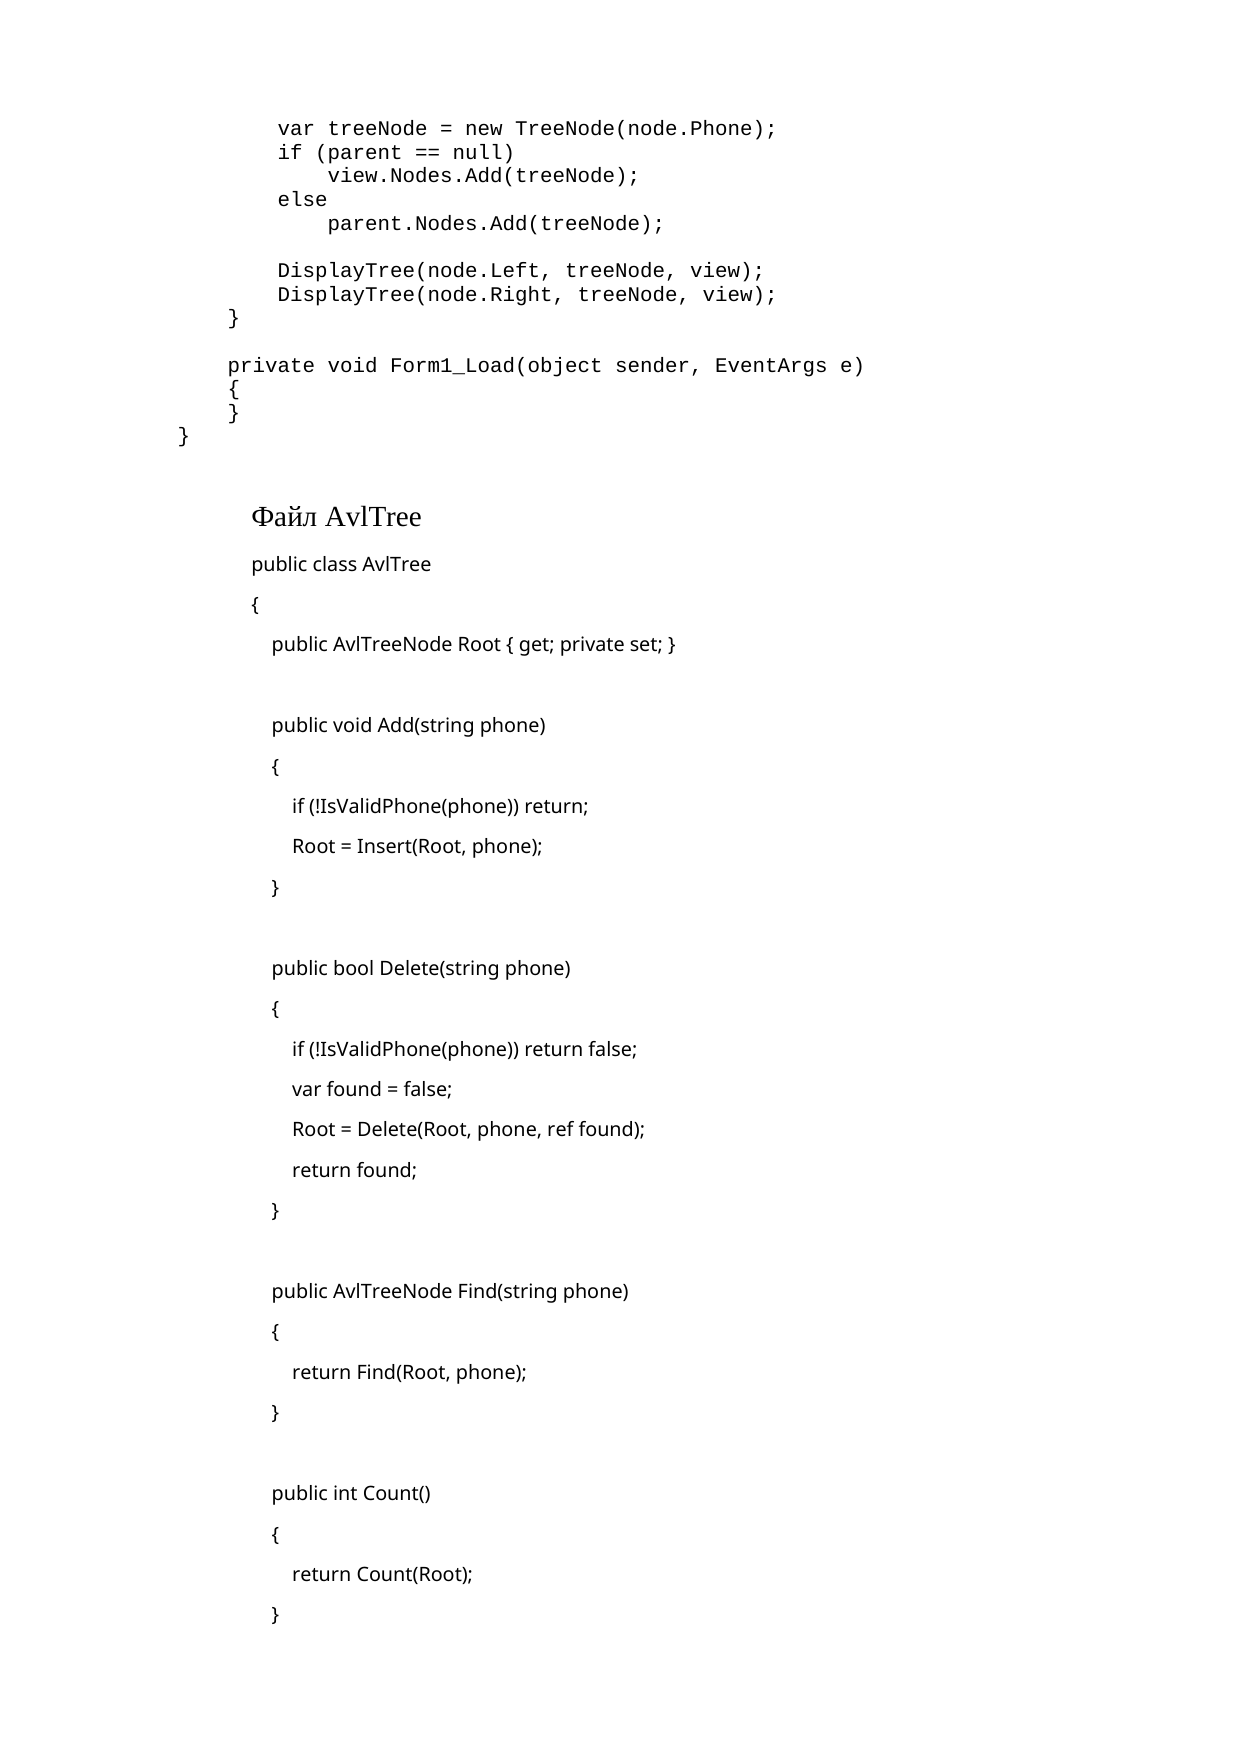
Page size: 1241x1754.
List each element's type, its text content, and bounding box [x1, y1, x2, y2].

text Root = Delete(Root, phone, ref found); [177, 1116, 1152, 1143]
text } [177, 873, 1152, 900]
text } [177, 1398, 1152, 1426]
text Root = Insert(Root, phone); [177, 833, 1152, 860]
text public bool Delete(string phone) [177, 954, 1152, 981]
text DisplayTree(node.Left, treeNode, view); [177, 260, 1152, 284]
text { [177, 378, 1152, 402]
text { [177, 590, 1152, 617]
text if (!IsValidPhone(phone)) return false; [177, 1035, 1152, 1062]
text Файл AvlTree [177, 499, 1152, 533]
text { [177, 752, 1152, 779]
text } [177, 402, 1152, 426]
text return Count(Root); [177, 1560, 1152, 1587]
text public AvlTreeNode Root { get; private set; } [177, 631, 1152, 658]
text } [177, 1601, 1152, 1628]
text if (parent == null) [177, 142, 1152, 165]
text public class AvlTree [177, 550, 1152, 577]
text { [177, 1318, 1152, 1345]
text } [177, 307, 1152, 331]
text if (!IsValidPhone(phone)) return; [177, 792, 1152, 819]
text } [177, 426, 1152, 449]
text var found = false; [177, 1075, 1152, 1102]
text } [177, 1196, 1152, 1223]
text public AvlTreeNode Find(string phone) [177, 1277, 1152, 1304]
text public int Count() [177, 1479, 1152, 1506]
text { [177, 994, 1152, 1021]
text public void Add(string phone) [177, 711, 1152, 738]
text private void Form1_Load(object sender, EventArgs e) [177, 354, 1152, 378]
text else [177, 189, 1152, 213]
text var treeNode = new TreeNode(node.Phone); [177, 118, 1152, 142]
text { [177, 1520, 1152, 1547]
text view.Nodes.Add(treeNode); [177, 165, 1152, 189]
text return found; [177, 1156, 1152, 1183]
text DisplayTree(node.Right, treeNode, view); [177, 284, 1152, 307]
text return Find(Root, phone); [177, 1358, 1152, 1385]
text parent.Nodes.Add(treeNode); [177, 213, 1152, 236]
